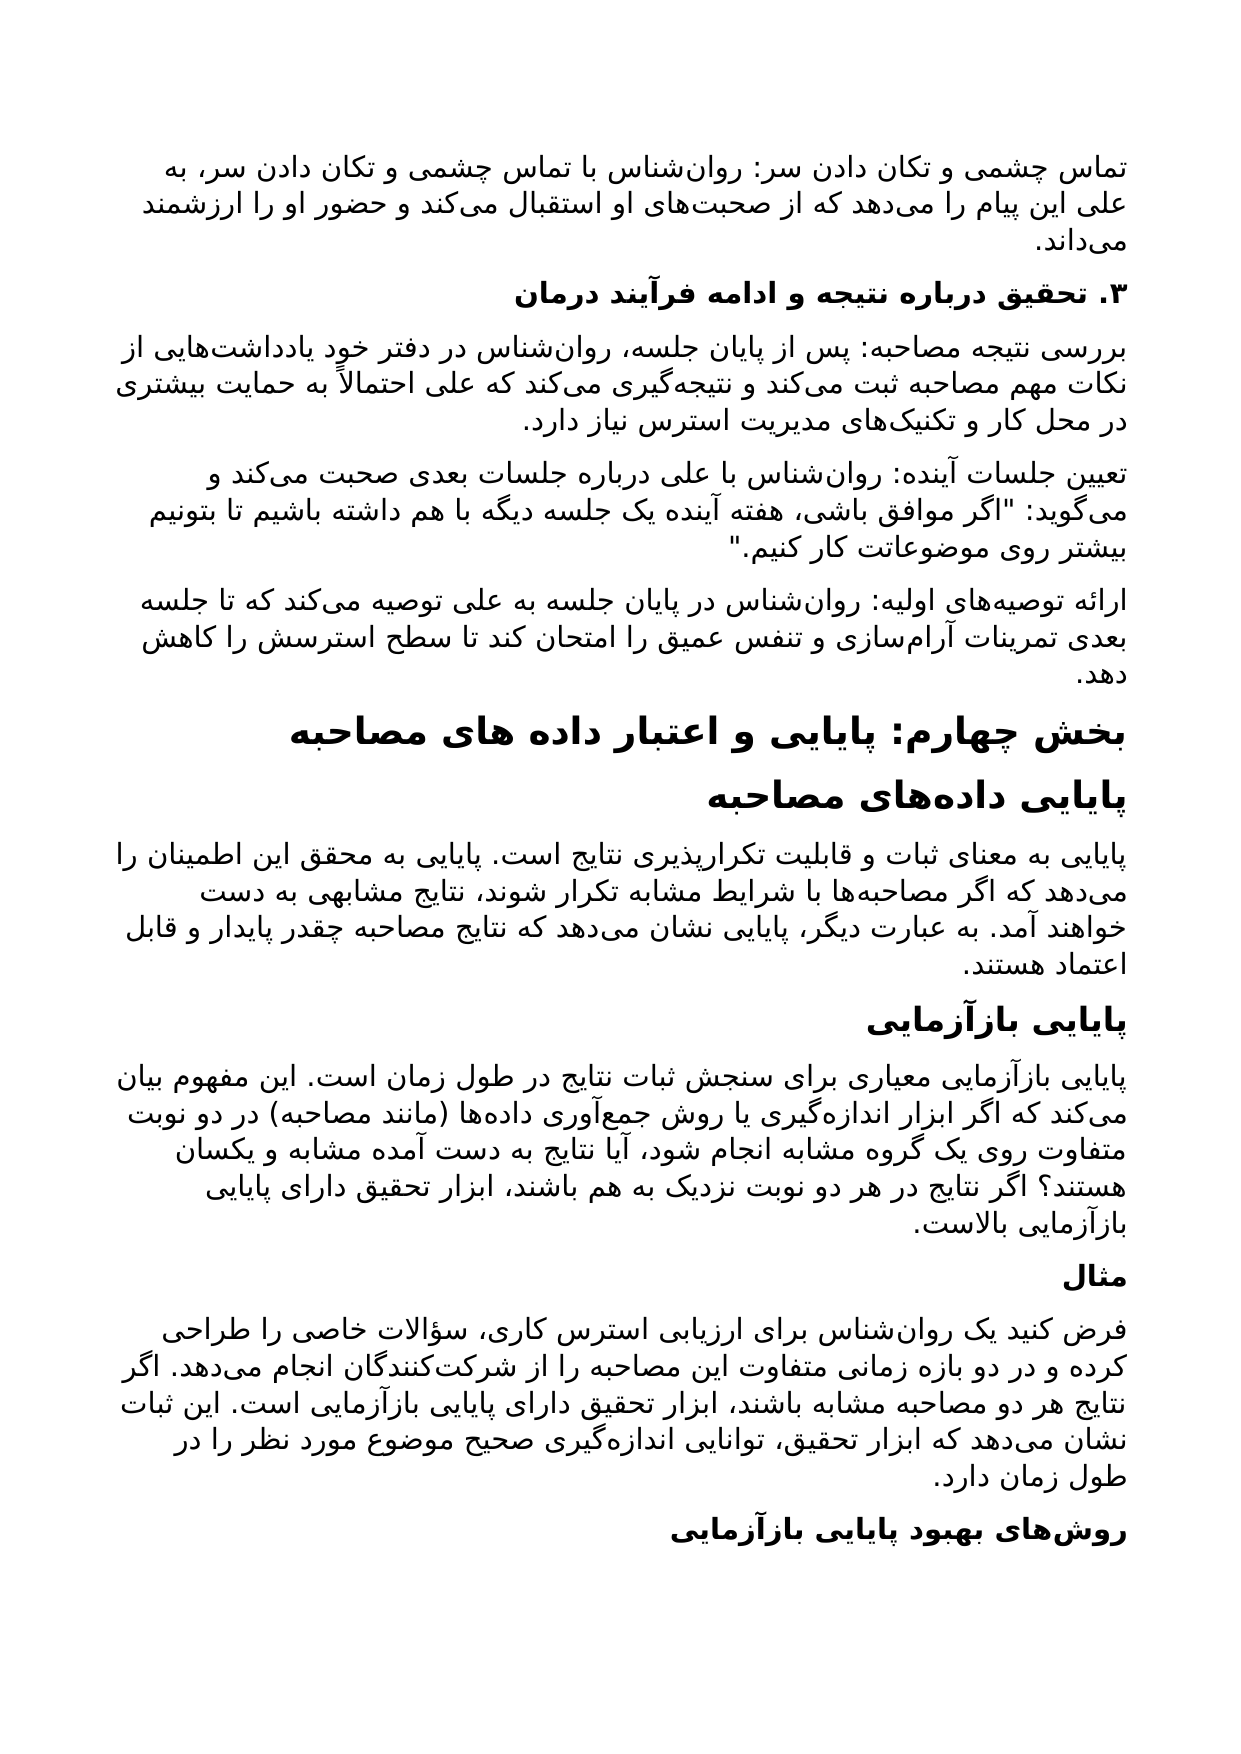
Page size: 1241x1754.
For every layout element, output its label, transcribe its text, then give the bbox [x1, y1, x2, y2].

text تماس چشمی و تکان دادن سر: روان‌شناس با تماس چشمی و تکان دادن سر، به علی این پیام را می‌دهد که از صحبت‌های او استقبال می‌کند و حضور او را ارزشمند می‌داند. [112, 150, 1128, 257]
text فرض کنید یک روان‌شناس برای ارزیابی استرس کاری، سؤالات خاصی را طراحی کرده و در دو بازه زمانی متفاوت این مصاحبه را از شرکت‌کنندگان انجام می‌دهد. اگر نتایج هر دو مصاحبه مشابه باشند، ابزار تحقیق دارای پایایی بازآزمایی است. این ثبات نشان می‌دهد که ابزار تحقیق، توانایی اندازه‌گیری صحیح موضوع مورد نظر را در طول زمان دارد. [112, 1313, 1128, 1493]
text روش‌های بهبود پایایی بازآزمایی [112, 1513, 1128, 1547]
text پایایی بازآزمایی [112, 1001, 1128, 1040]
text بخش چهارم: پایایی و اعتبار داده های مصاحبه [112, 710, 1128, 754]
text تعیین جلسات آینده: روان‌شناس با علی درباره جلسات بعدی صحبت می‌کند و می‌گوید: "اگر موافق باشی، هفته آینده یک جلسه دیگه با هم داشته باشیم تا بتونیم بیشتر روی موضوعاتت کار کنیم." [112, 457, 1128, 564]
text ۳. تحقیق درباره نتیجه و ادامه فرآیند درمان [112, 277, 1128, 311]
text مثال [112, 1259, 1128, 1293]
text پایایی به معنای ثبات و قابلیت تکرارپذیری نتایج است. پایایی به محقق این اطمینان را می‌دهد که اگر مصاحبه‌ها با شرایط مشابه تکرار شوند، نتایج مشابهی به دست خواهند آمد. به عبارت دیگر، پایایی نشان می‌دهد که نتایج مصاحبه چقدر پایدار و قابل اعتماد هستند. [112, 837, 1128, 981]
text پایایی بازآزمایی معیاری برای سنجش ثبات نتایج در طول زمان است. این مفهوم بیان می‌کند که اگر ابزار اندازه‌گیری یا روش جمع‌آوری داده‌ها (مانند مصاحبه) در دو نوبت متفاوت روی یک گروه مشابه انجام شود، آیا نتایج به دست آمده مشابه و یکسان هستند؟ اگر نتایج در هر دو نوبت نزدیک به هم باشند، ابزار تحقیق دارای پایایی بازآزمایی بالاست. [112, 1059, 1128, 1240]
text پایایی داده‌های مصاحبه [112, 774, 1128, 817]
text ارائه توصیه‌های اولیه: روان‌شناس در پایان جلسه به علی توصیه می‌کند که تا جلسه بعدی تمرینات آرام‌سازی و تنفس عمیق را امتحان کند تا سطح استرسش را کاهش دهد. [112, 583, 1128, 691]
text بررسی نتیجه مصاحبه: پس از پایان جلسه، روان‌شناس در دفتر خود یادداشت‌هایی از نکات مهم مصاحبه ثبت می‌کند و نتیجه‌گیری می‌کند که علی احتمالاً به حمایت بیشتری در محل کار و تکنیک‌های مدیریت استرس نیاز دارد. [112, 330, 1128, 437]
